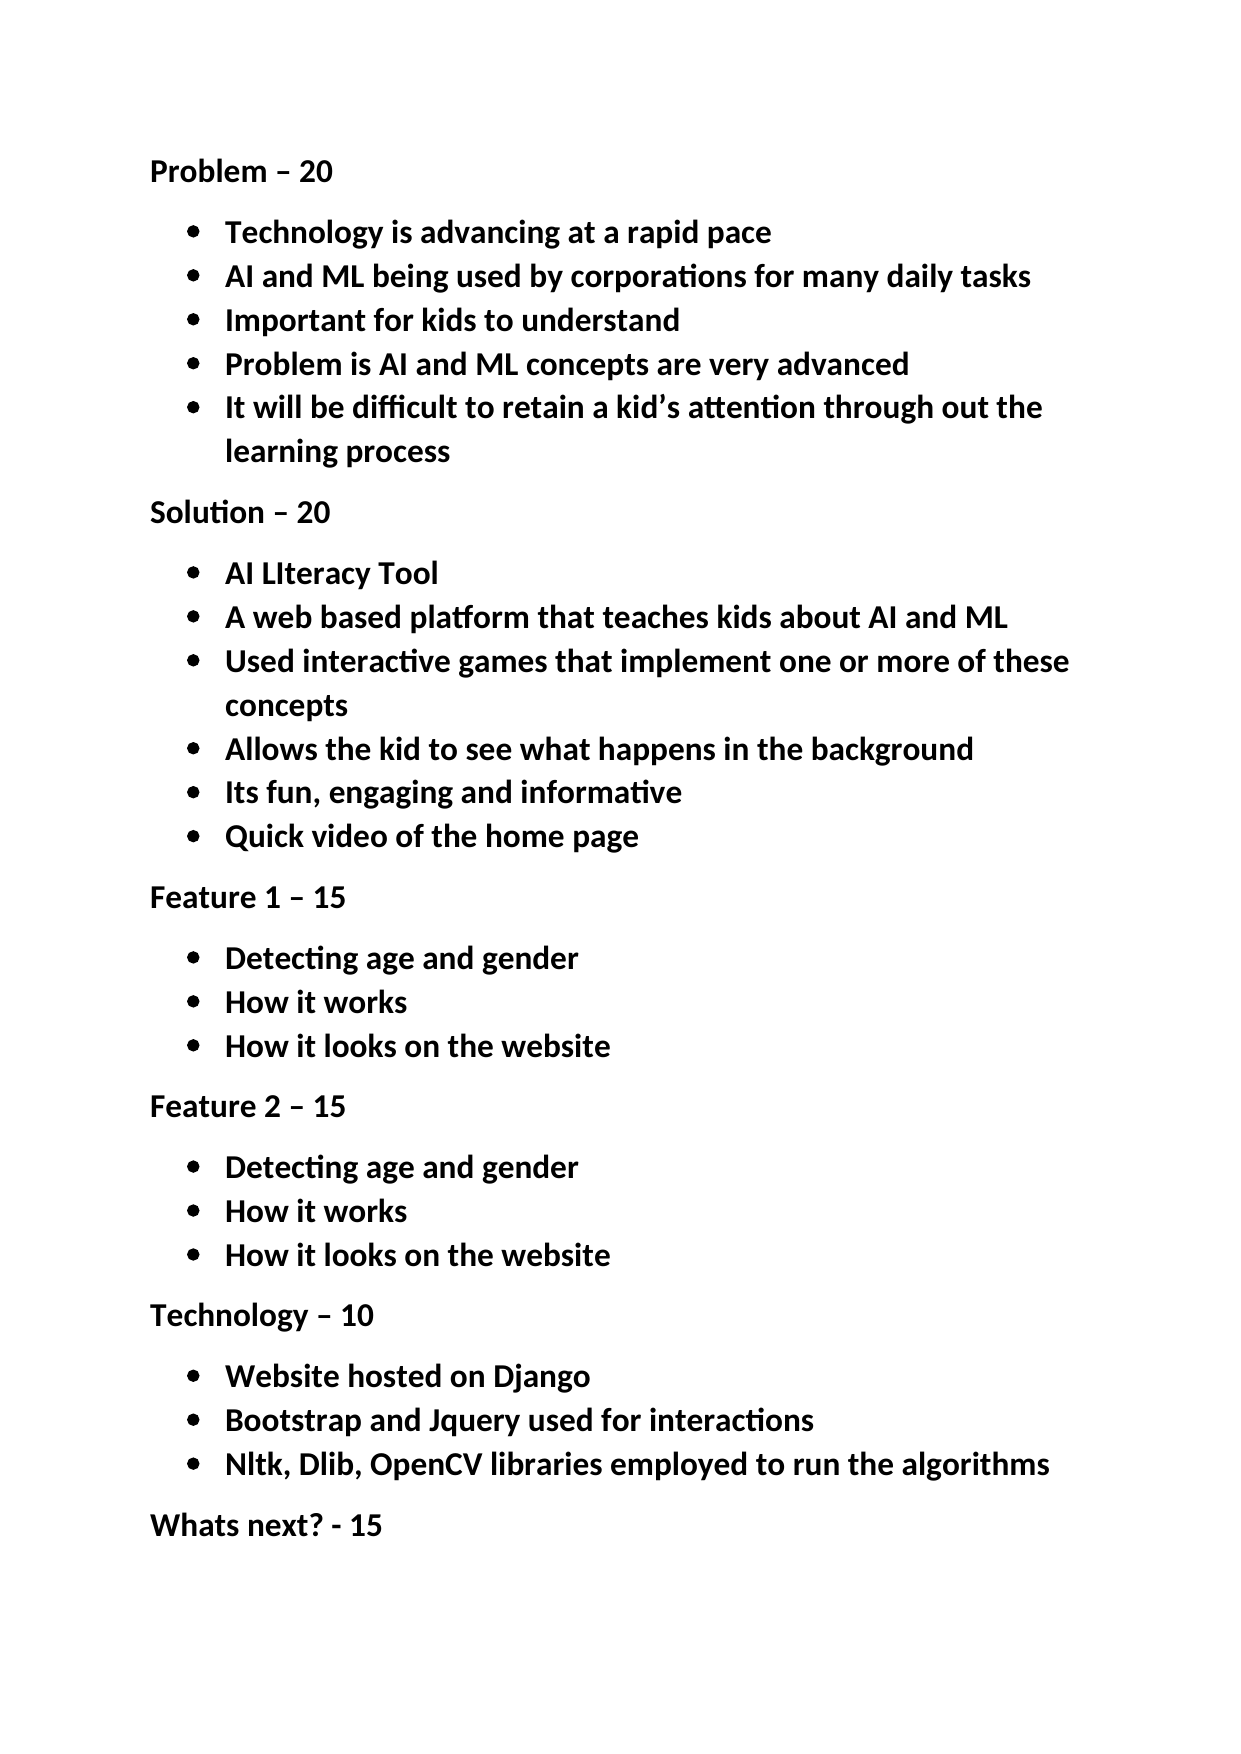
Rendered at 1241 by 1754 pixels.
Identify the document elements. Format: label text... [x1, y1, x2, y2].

list A web based platform that teaches kids about AI and ML [187, 596, 1090, 636]
text Technology – 10 [150, 1294, 1090, 1335]
list Nltk, Dlib, OpenCV libraries employed to run the algorithms [187, 1443, 1090, 1484]
text Feature 2 – 15 [150, 1085, 1090, 1126]
text Whats next? - 15 [150, 1503, 1090, 1544]
list Its fun, engaging and informative [187, 771, 1090, 812]
list It will be difficult to retain a kid’s attention through out the learning process [187, 386, 1090, 471]
list Problem is AI and ML concepts are very advanced [187, 342, 1090, 383]
text Problem – 20 [150, 150, 1090, 191]
list Technology is advancing at a rapid pace [187, 211, 1090, 251]
text Solution – 20 [150, 491, 1090, 532]
text Feature 1 – 15 [150, 876, 1090, 917]
list How it looks on the website [187, 1234, 1090, 1274]
list How it works [187, 981, 1090, 1021]
list Website hosted on Django [187, 1355, 1090, 1396]
list AI and ML being used by corporations for many daily tasks [187, 254, 1090, 295]
list Quick video of the home page [187, 815, 1090, 856]
list How it looks on the website [187, 1024, 1090, 1065]
list Important for kids to understand [187, 298, 1090, 339]
list Detecting age and gender [187, 1146, 1090, 1187]
list How it works [187, 1190, 1090, 1231]
list AI LIteracy Tool [187, 552, 1090, 592]
list Used interactive games that implement one or more of these concepts [187, 639, 1090, 724]
list Allows the kid to see what happens in the background [187, 727, 1090, 768]
list Bootstrap and Jquery used for interactions [187, 1399, 1090, 1440]
list Detecting age and gender [187, 937, 1090, 977]
